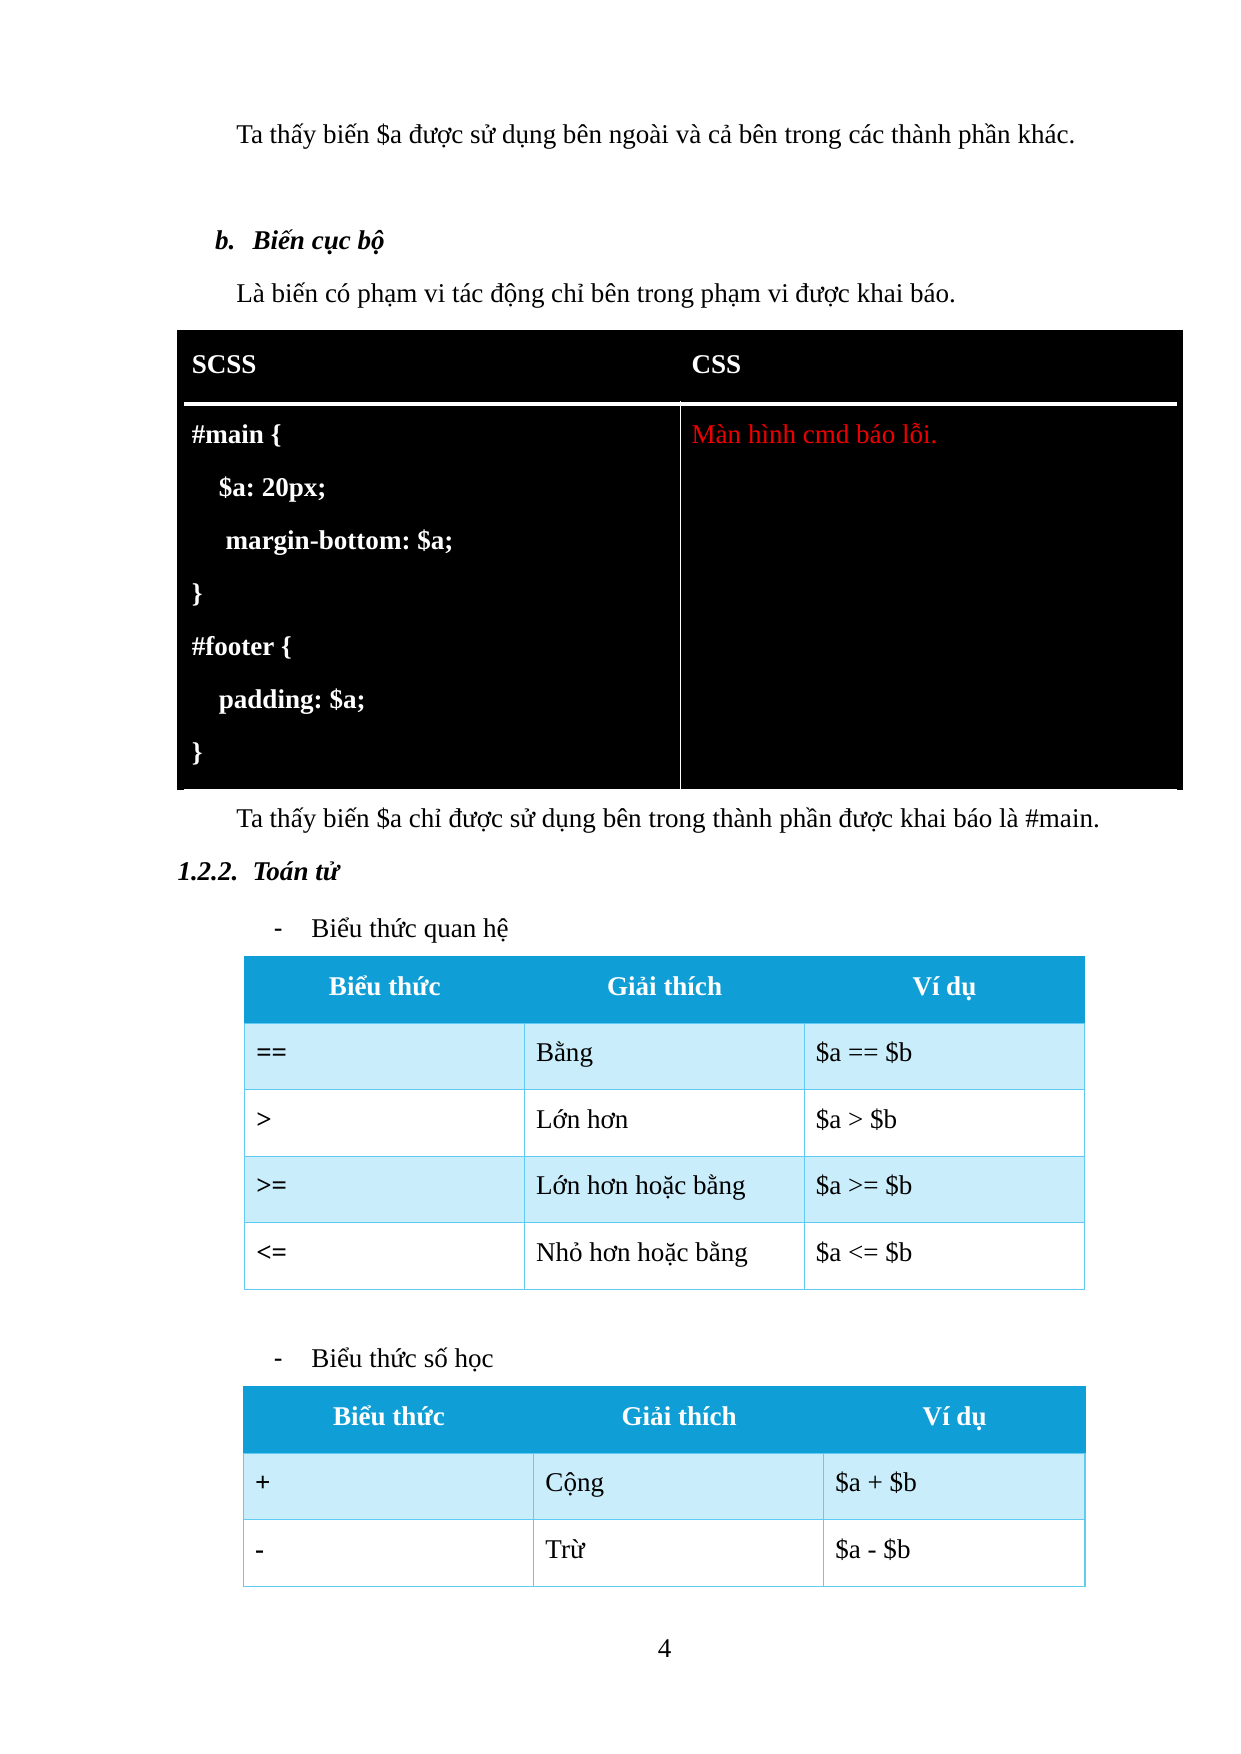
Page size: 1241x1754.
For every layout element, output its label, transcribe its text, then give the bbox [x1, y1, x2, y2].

table_cell #main { $a: 20px; margin-bottom: $a; } #footer { padding: $a; } [184, 406, 680, 789]
subtitle Ta thấy biến $a chỉ được sử dụng bên trong thành phần được khai báo là #main. [177, 803, 1152, 834]
table_header Biểu thức [244, 1388, 533, 1453]
subtitle Là biến có phạm vi tác động chỉ bên trong phạm vi được khai báo. [177, 277, 1152, 308]
table_cell - [244, 1520, 533, 1586]
subtitle Biểu thức quan hệ [274, 908, 1152, 945]
subtitle Biểu thức số học [274, 1338, 1152, 1375]
table_cell Nhỏ hơn hoặc bằng [525, 1223, 804, 1289]
table_cell $a > $b [805, 1090, 1084, 1156]
table_header Giải thích [525, 958, 804, 1023]
table_header Ví dụ [805, 958, 1084, 1023]
table_cell Lớn hơn hoặc bằng [525, 1157, 804, 1222]
table_header SCSS [184, 336, 680, 401]
table_cell <= [245, 1223, 524, 1289]
table_header Giải thích [534, 1388, 823, 1453]
table_cell Trừ [534, 1520, 823, 1586]
subtitle Toán tử [177, 856, 1152, 887]
table_cell $a - $b [824, 1520, 1084, 1586]
table_cell Bằng [525, 1024, 804, 1089]
table_cell $a + $b [824, 1454, 1084, 1519]
table_header CSS [680, 336, 1177, 401]
table_cell > [245, 1090, 524, 1156]
table_cell $a >= $b [805, 1157, 1084, 1222]
table_cell Lớn hơn [525, 1090, 804, 1156]
table_cell >= [245, 1157, 524, 1222]
table_cell Cộng [534, 1454, 823, 1519]
table_header Biểu thức [245, 958, 524, 1023]
table_cell $a <= $b [805, 1223, 1084, 1289]
table_header Ví dụ [824, 1388, 1084, 1453]
table_cell == [245, 1024, 524, 1089]
subtitle Biến cục bộ [215, 224, 1152, 255]
subtitle Ta thấy biến $a được sử dụng bên ngoài và cả bên trong các thành phần khác. [177, 118, 1152, 149]
table_cell + [244, 1454, 533, 1519]
table_cell Màn hình cmd báo lỗi. [681, 406, 1177, 789]
table_cell $a == $b [805, 1024, 1084, 1089]
